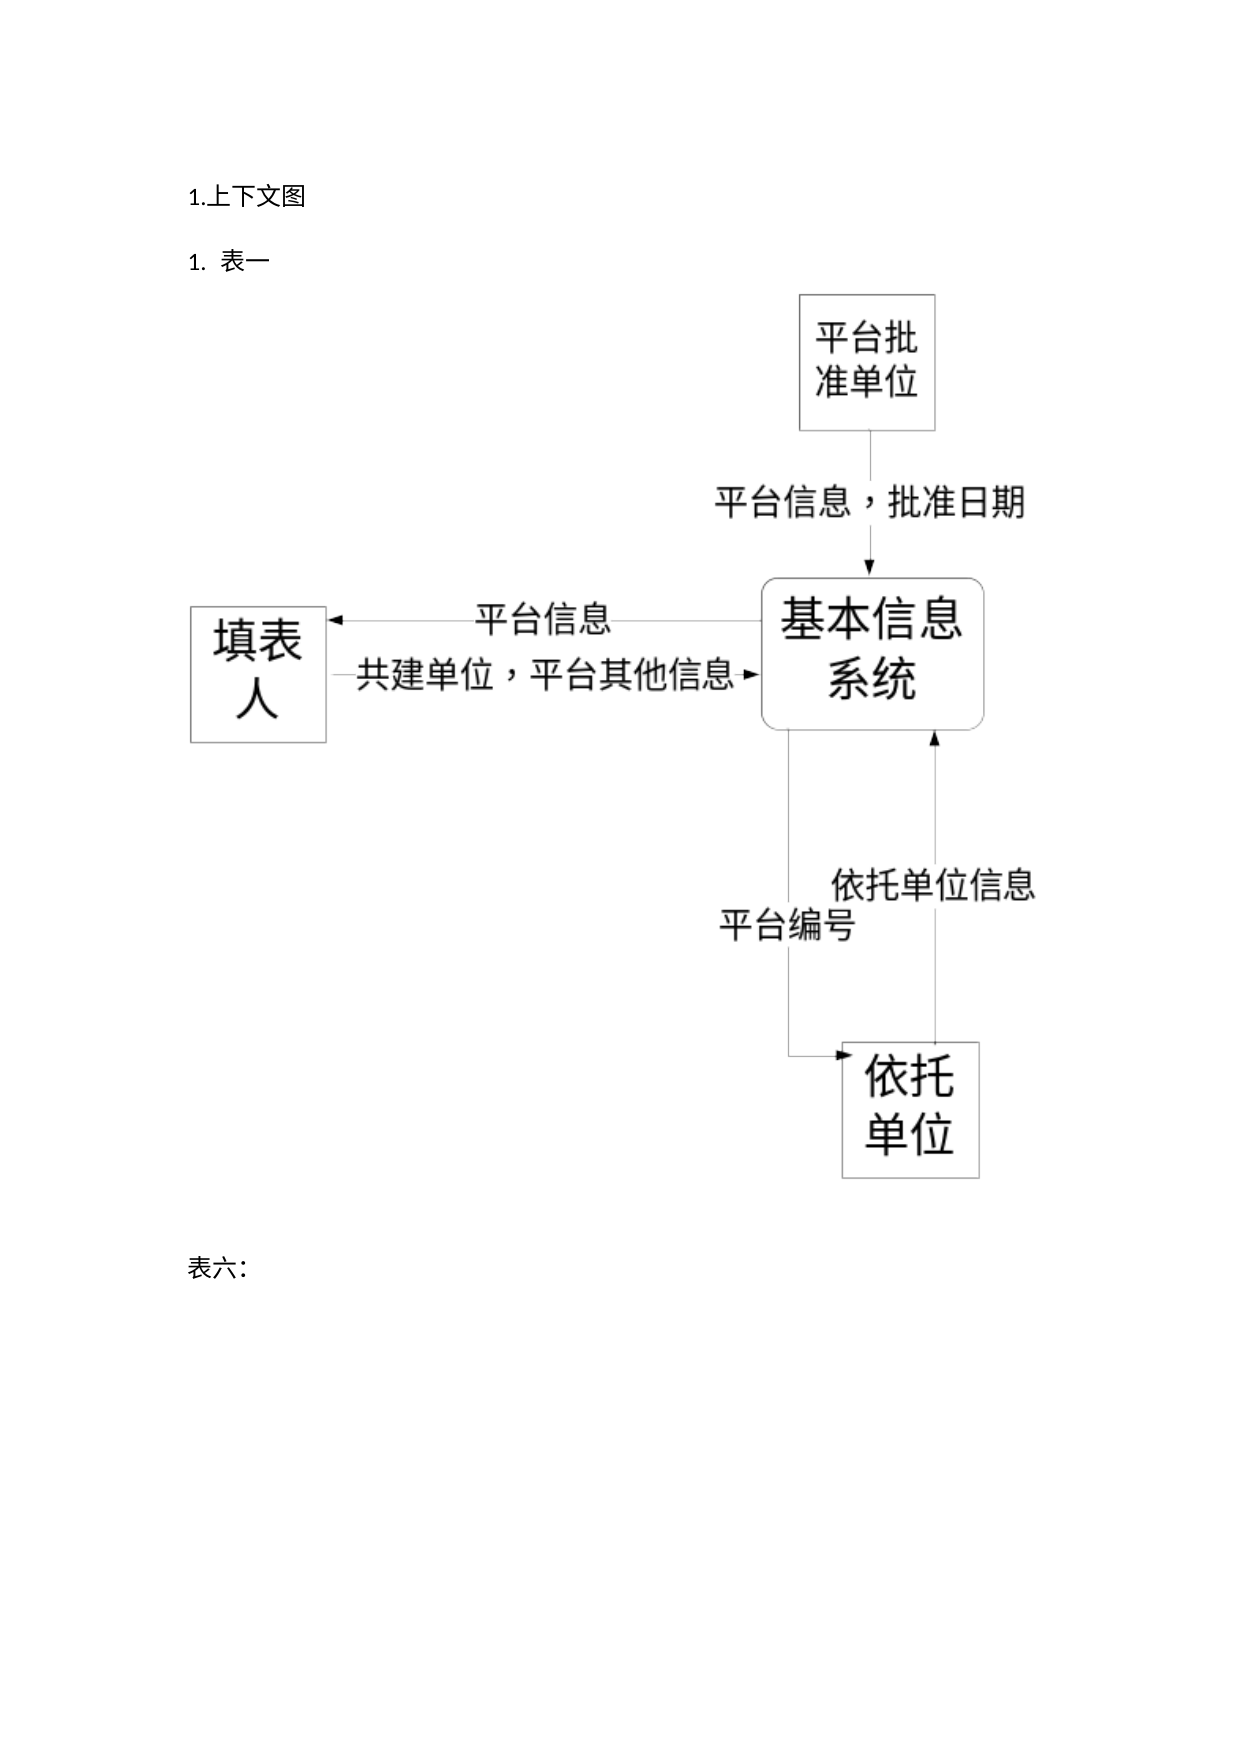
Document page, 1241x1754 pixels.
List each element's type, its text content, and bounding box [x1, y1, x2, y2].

text 1.上下文图 [187, 162, 1053, 227]
list 表一 [187, 227, 1053, 292]
list 表六： [187, 1234, 1053, 1299]
